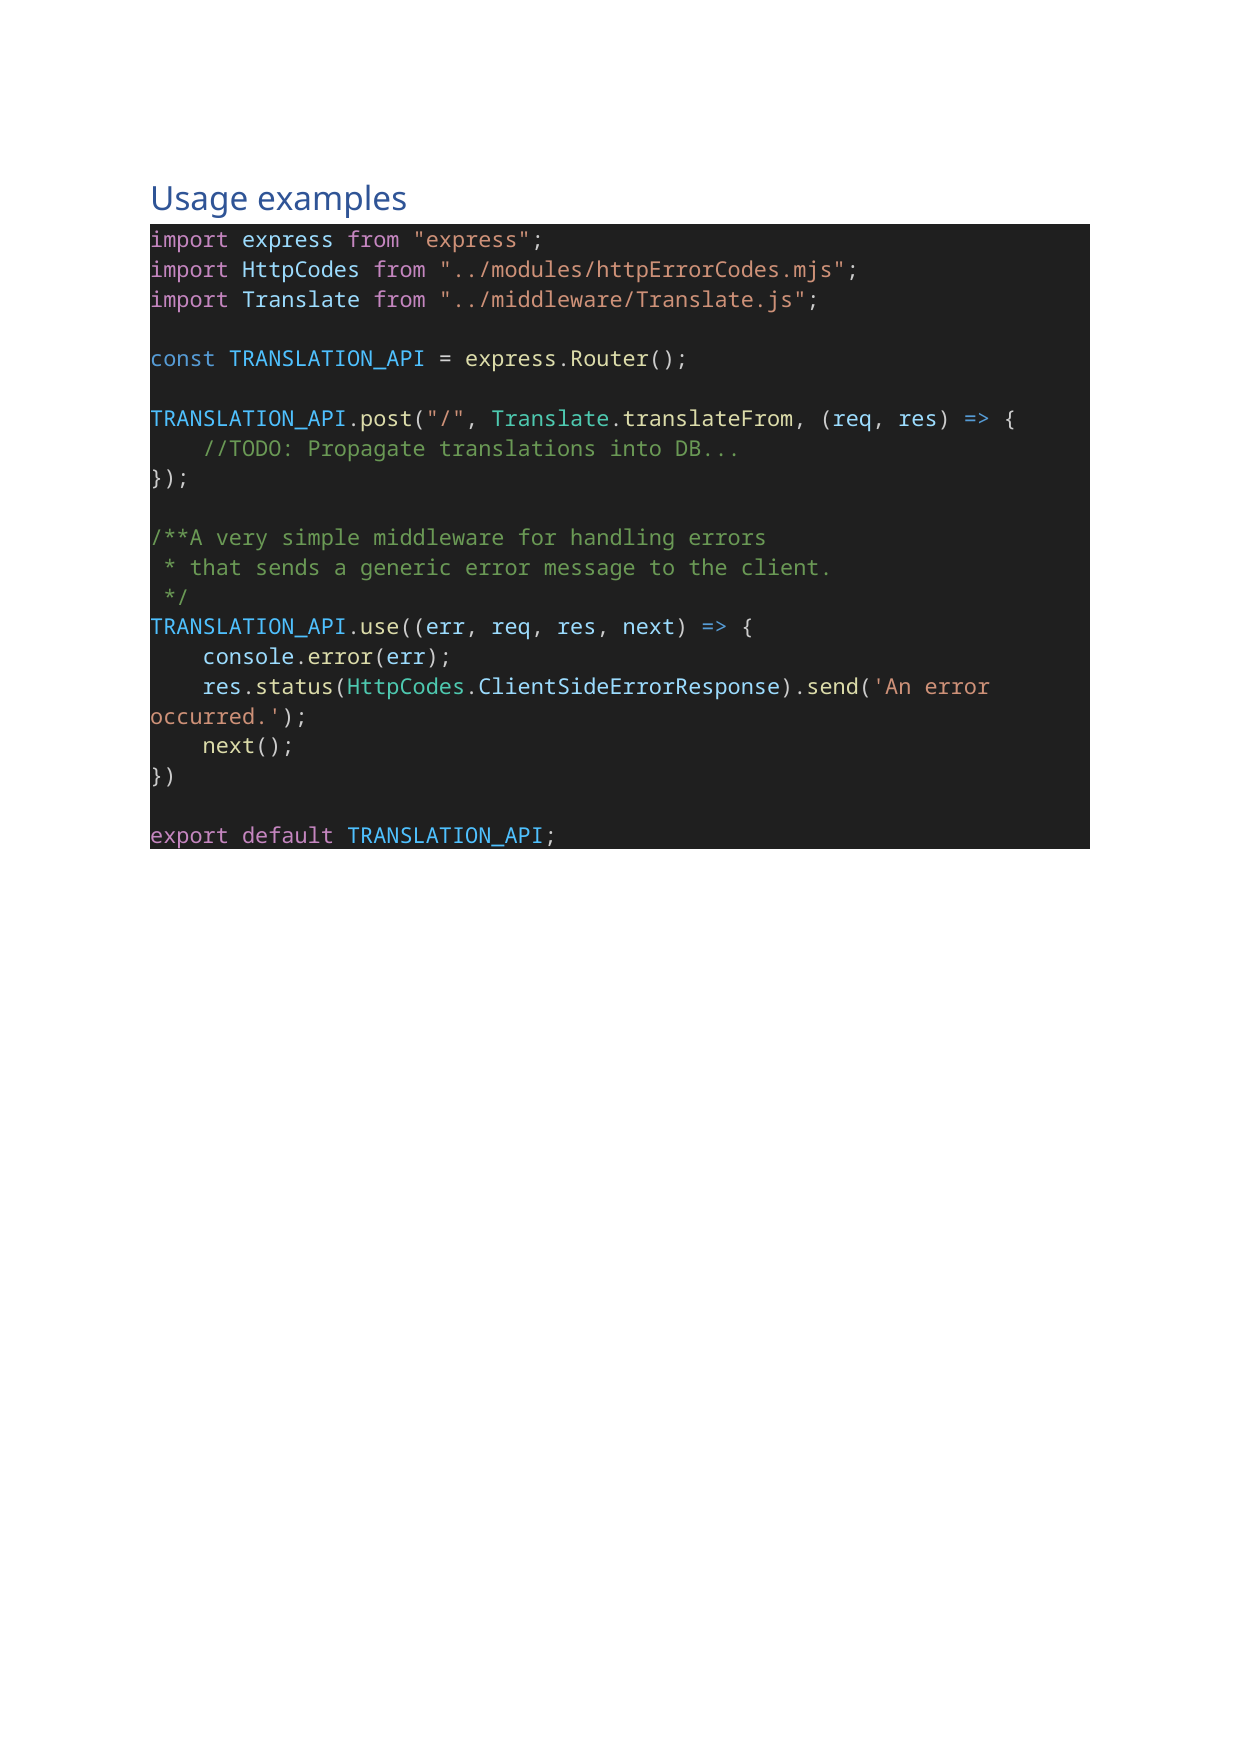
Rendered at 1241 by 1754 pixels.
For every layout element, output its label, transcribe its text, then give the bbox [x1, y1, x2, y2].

text }); [150, 462, 1090, 492]
text TRANSLATION_API.use((err, req, res, next) => { [150, 611, 1090, 641]
text const TRANSLATION_API = express.Router(); [150, 343, 1090, 373]
text import HttpCodes from "../modules/httpErrorCodes.mjs"; [150, 254, 1090, 283]
text */ [150, 581, 1090, 611]
text export default TRANSLATION_API; [150, 820, 1090, 849]
text //TODO: Propagate translations into DB... [150, 432, 1090, 462]
text console.error(err); [150, 641, 1090, 671]
text /**A very simple middleware for handling errors [150, 522, 1090, 552]
text next(); [150, 730, 1090, 760]
text }) [150, 760, 1090, 790]
text TRANSLATION_API.post("/", Translate.translateFrom, (req, res) => { [150, 403, 1090, 432]
text res.status(HttpCodes.ClientSideErrorResponse).send('An error occurred.'); [150, 671, 1090, 730]
subtitle Usage examples [150, 175, 1090, 220]
text import express from "express"; [150, 224, 1090, 254]
text import Translate from "../middleware/Translate.js"; [150, 283, 1090, 313]
text * that sends a generic error message to the client. [150, 552, 1090, 581]
